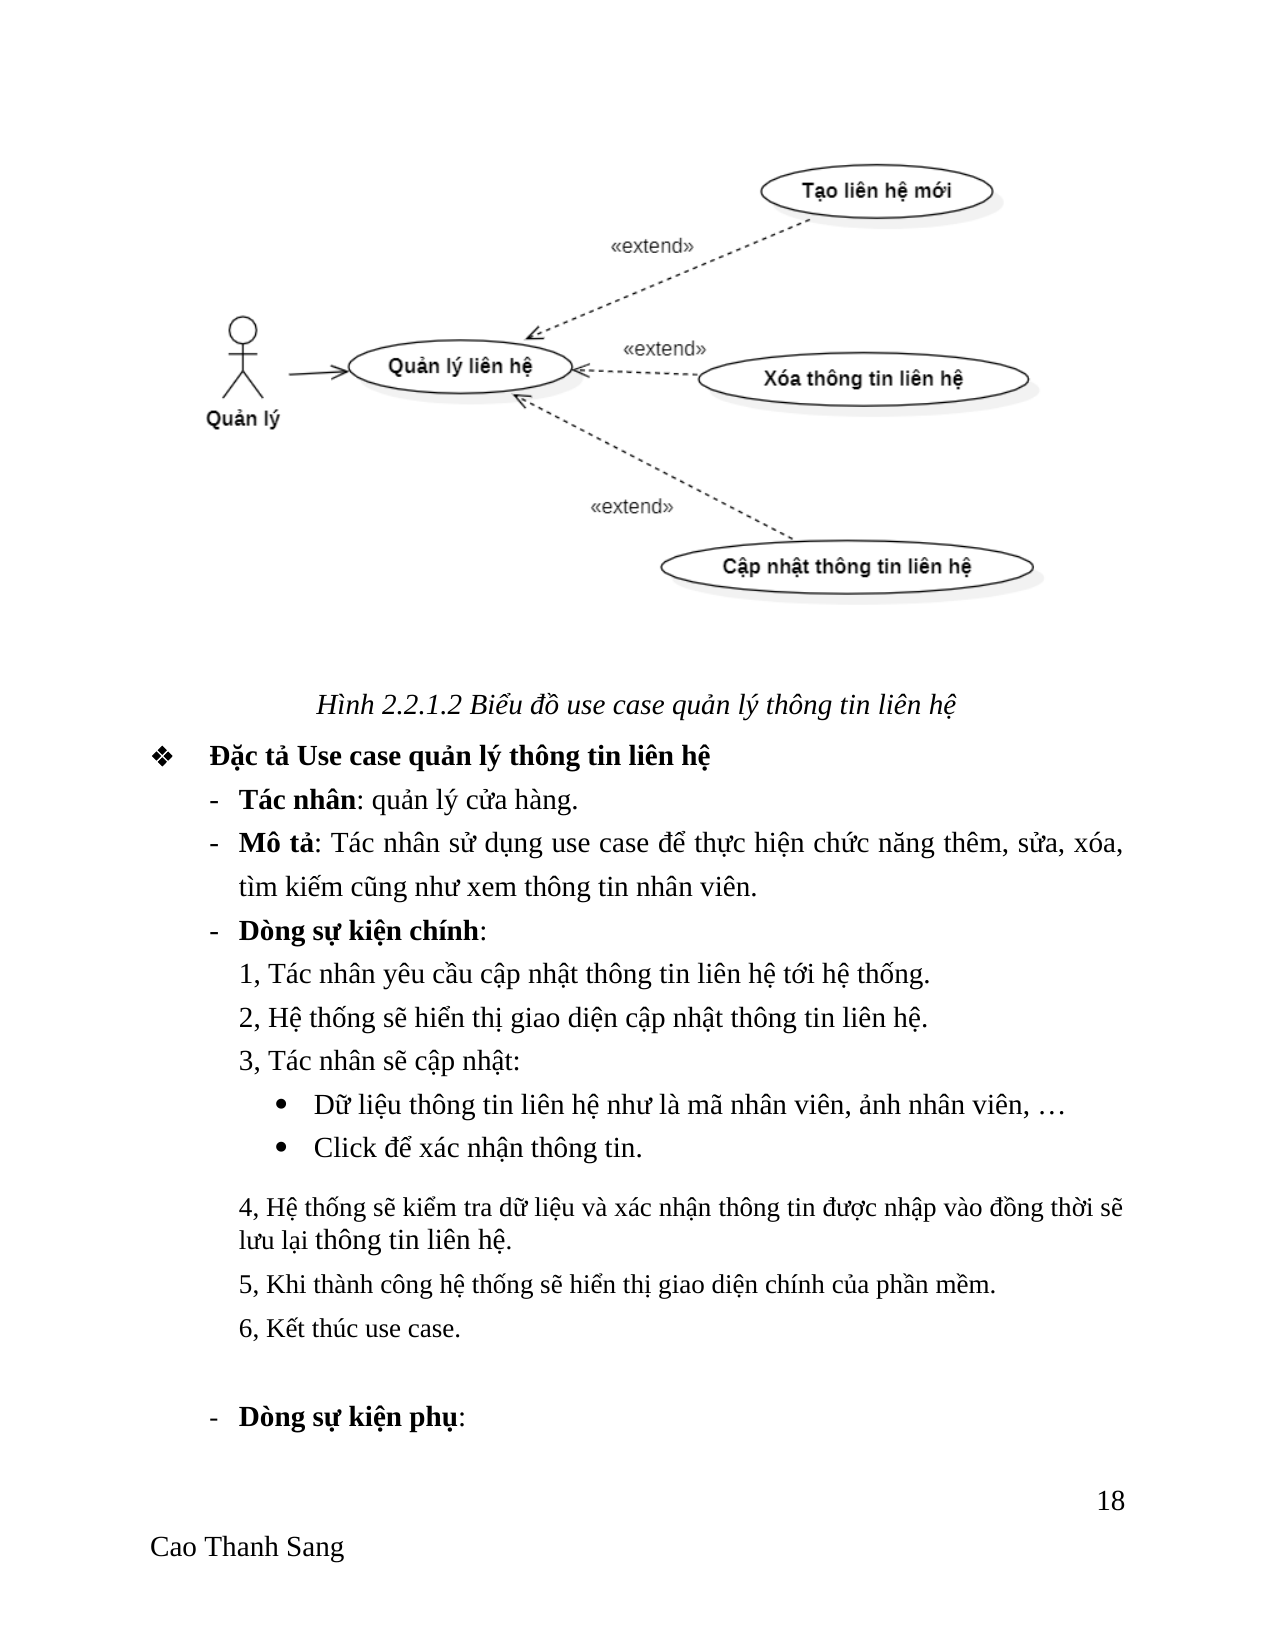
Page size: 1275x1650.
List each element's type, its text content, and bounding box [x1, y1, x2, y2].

text 4, Hệ thống sẽ kiểm tra dữ liệu và xác nhận thông tin được nhập vào đồng thời sẽ lưu lại thông tin liên hệ. [239, 1191, 1125, 1256]
list Mô tả: Tác nhân sử dụng use case để thực hiện chức năng thêm, sửa, xóa, tìm kiếm cũng như xem thông tin nhân viên. [209, 826, 1125, 903]
list Click để xác nhận thông tin. [276, 1131, 1125, 1164]
text 5, Khi thành công hệ thống sẽ hiển thị giao diện chính của phần mềm. [239, 1268, 1125, 1299]
picture [150, 150, 1099, 670]
text 6, Kết thúc use case. [239, 1312, 1125, 1343]
list 2, Hệ thống sẽ hiển thị giao diện cập nhật thông tin liên hệ. [239, 1000, 1125, 1033]
text Hình 2.2.1.2 Biểu đồ use case quản lý thông tin liên hệ [150, 687, 1125, 721]
list 1, Tác nhân yêu cầu cập nhật thông tin liên hệ tới hệ thống. [239, 956, 1125, 990]
list Tác nhân: quản lý cửa hàng. [209, 782, 1125, 816]
list Dòng sự kiện chính: [209, 913, 1125, 946]
list Đặc tả Use case quản lý thông tin liên hệ [150, 738, 1125, 772]
list Dòng sự kiện phụ: [209, 1399, 1125, 1432]
list 3, Tác nhân sẽ cập nhật: [239, 1043, 1125, 1077]
list Dữ liệu thông tin liên hệ như là mã nhân viên, ảnh nhân viên, … [276, 1087, 1125, 1121]
